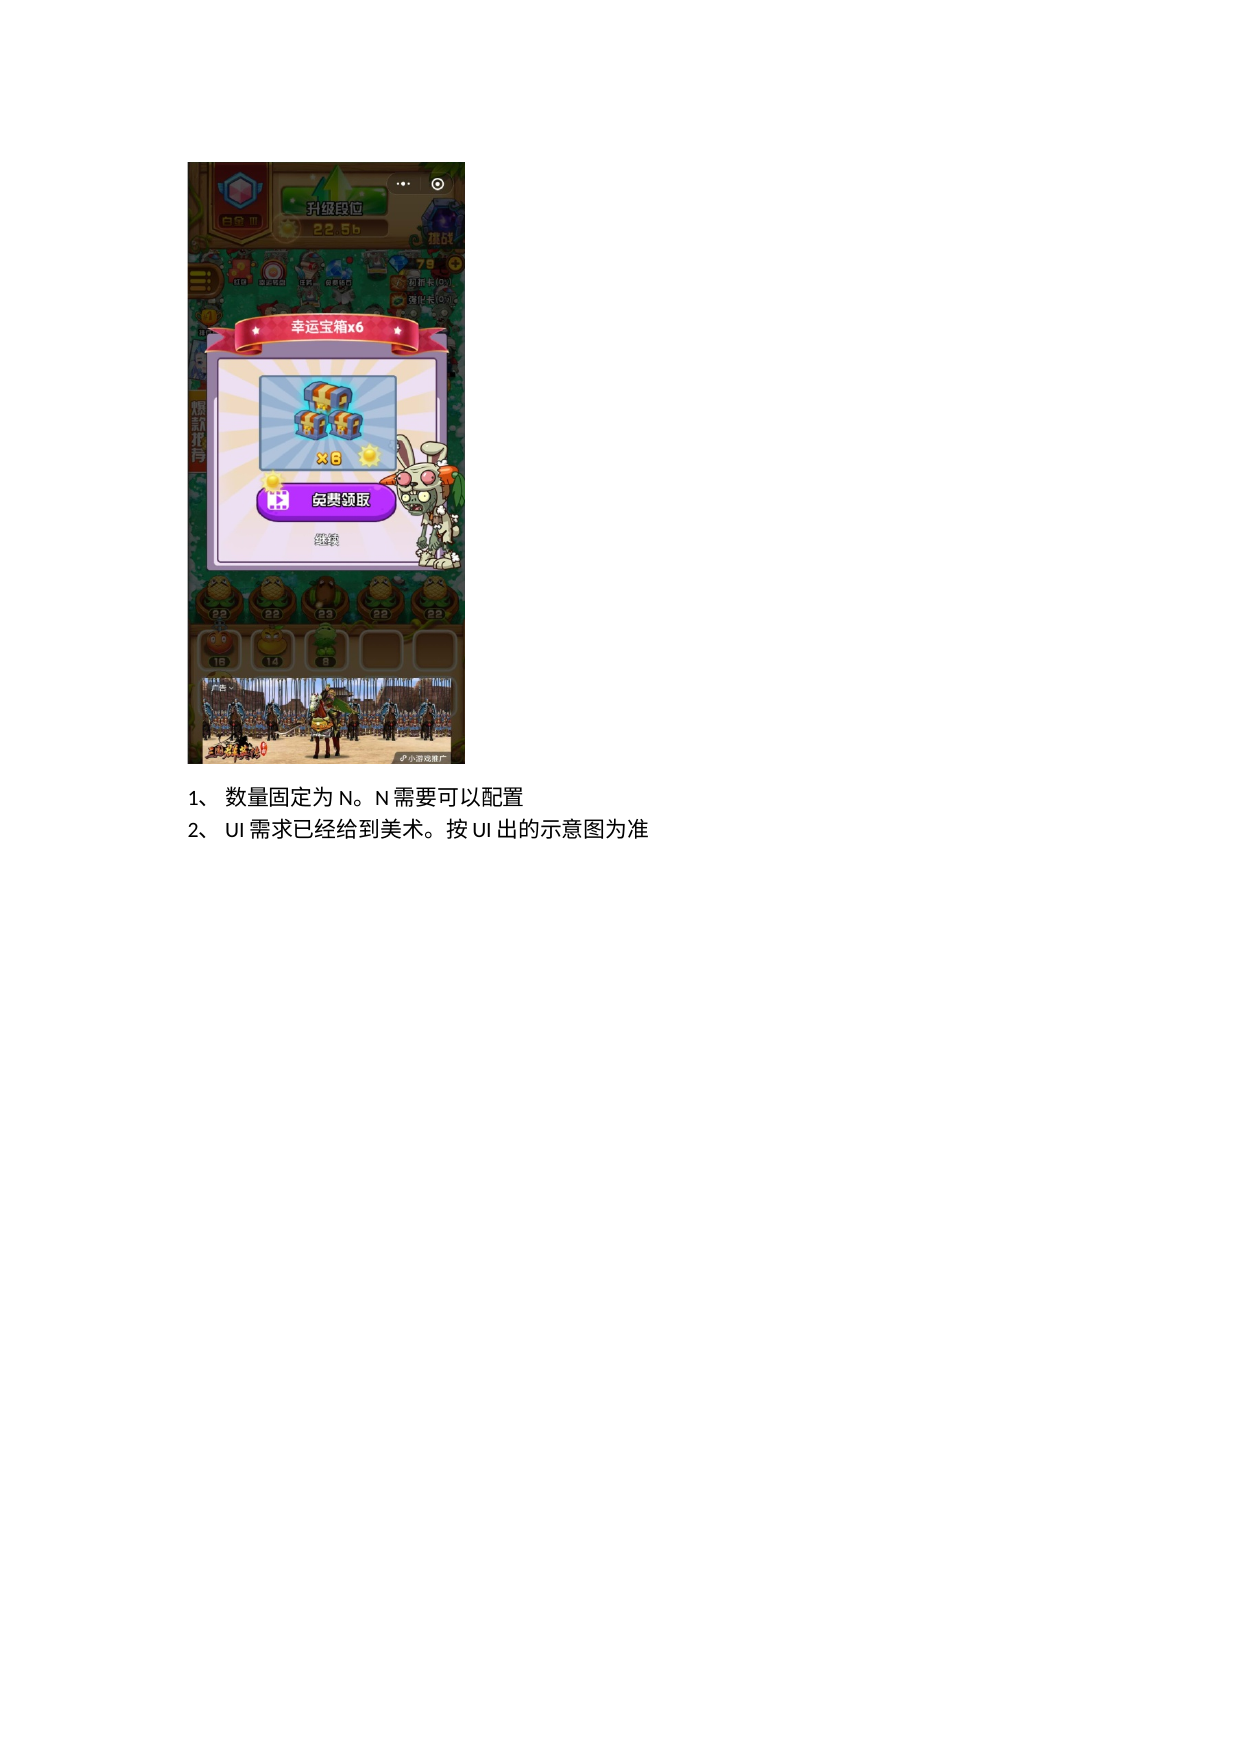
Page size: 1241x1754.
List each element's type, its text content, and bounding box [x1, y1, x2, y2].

list UI需求已经给到美术。按UI出的示意图为准 [187, 812, 1053, 844]
list 数量固定为N。N需要可以配置 [187, 779, 1053, 812]
picture [187, 162, 465, 764]
